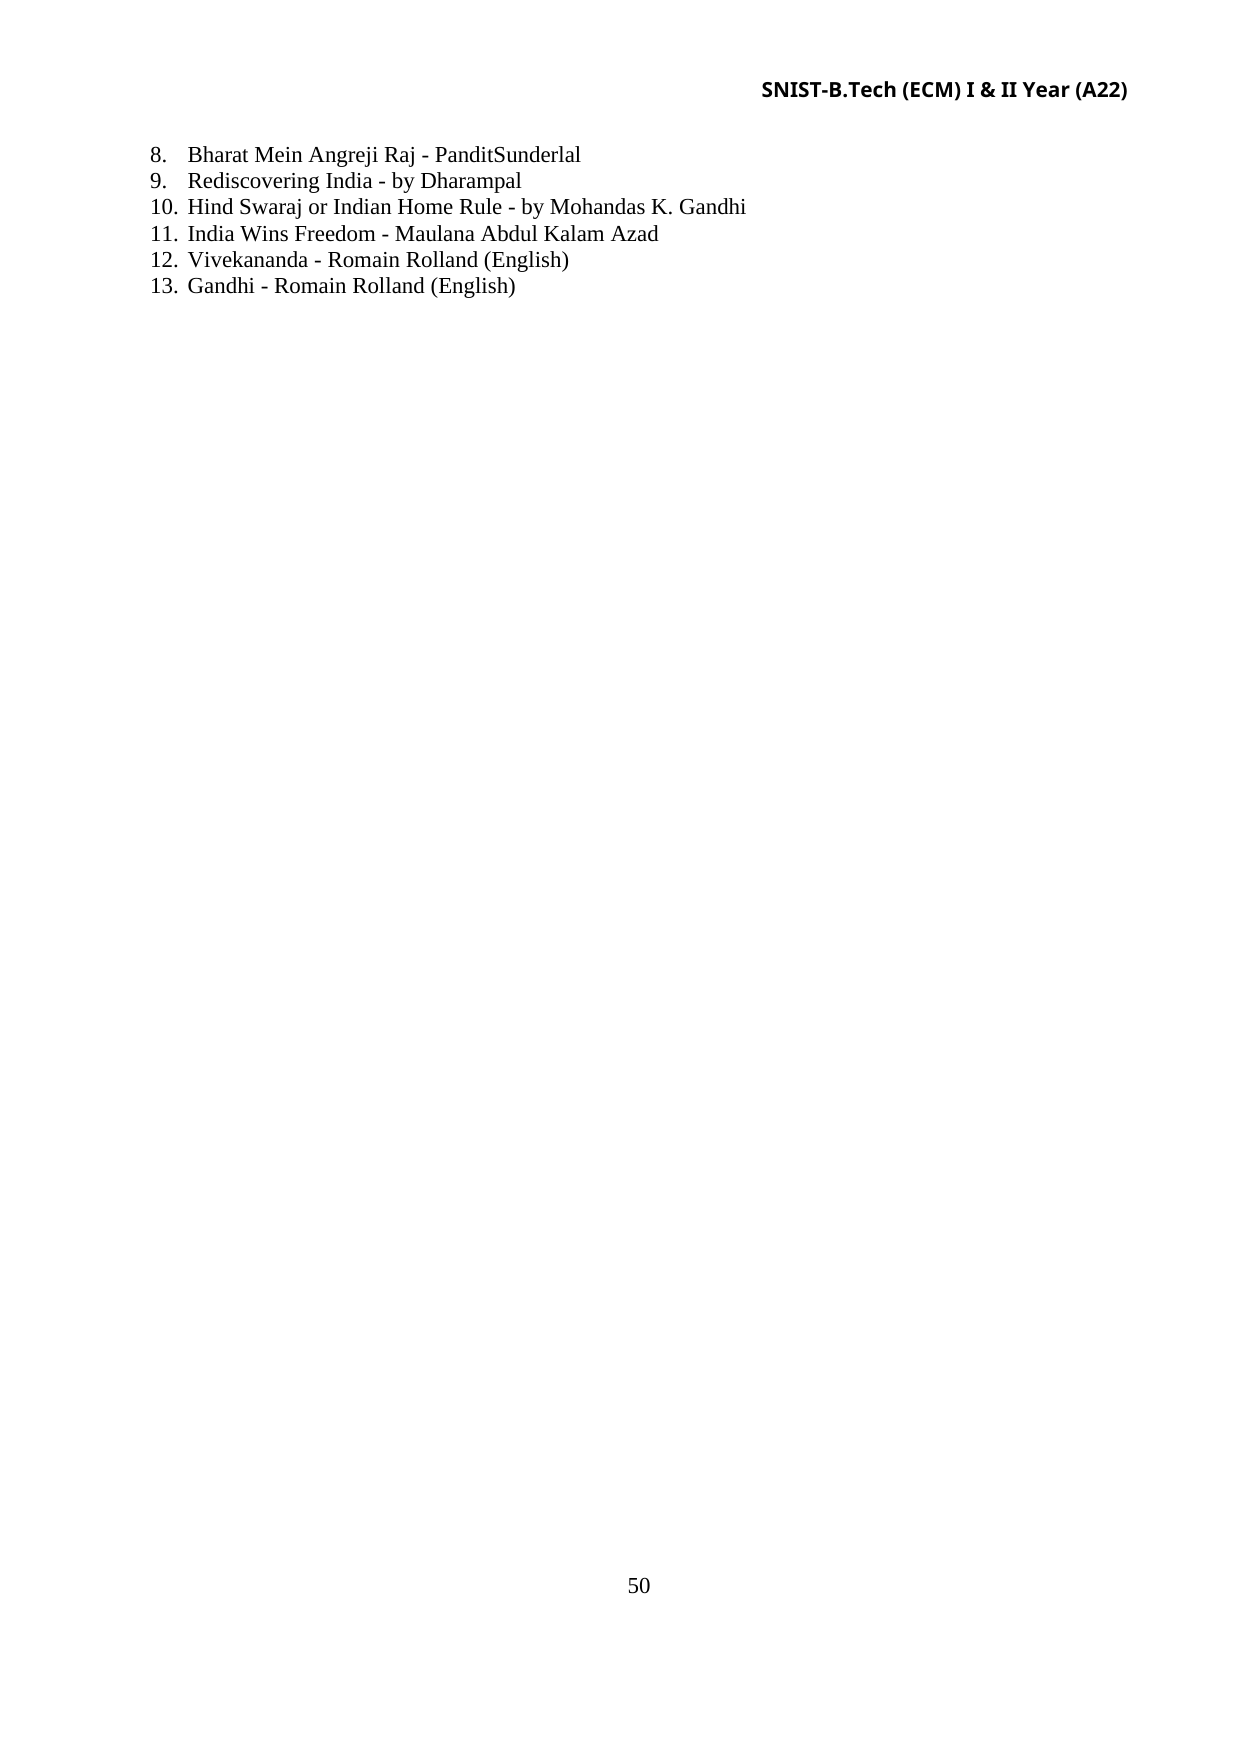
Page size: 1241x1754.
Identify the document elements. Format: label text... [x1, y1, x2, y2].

text 13. Gandhi - Romain Rolland (English) [150, 272, 1128, 299]
text 9. Rediscovering India - by Dharampal [150, 167, 1128, 193]
text 8. Bharat Mein Angreji Raj - PanditSunderlal [150, 141, 1128, 167]
text 10. Hind Swaraj or Indian Home Rule - by Mohandas K. Gandhi [150, 193, 1128, 220]
text 11. India Wins Freedom - Maulana Abdul Kalam Azad [150, 220, 1128, 246]
text 12. Vivekananda - Romain Rolland (English) [150, 246, 1128, 272]
